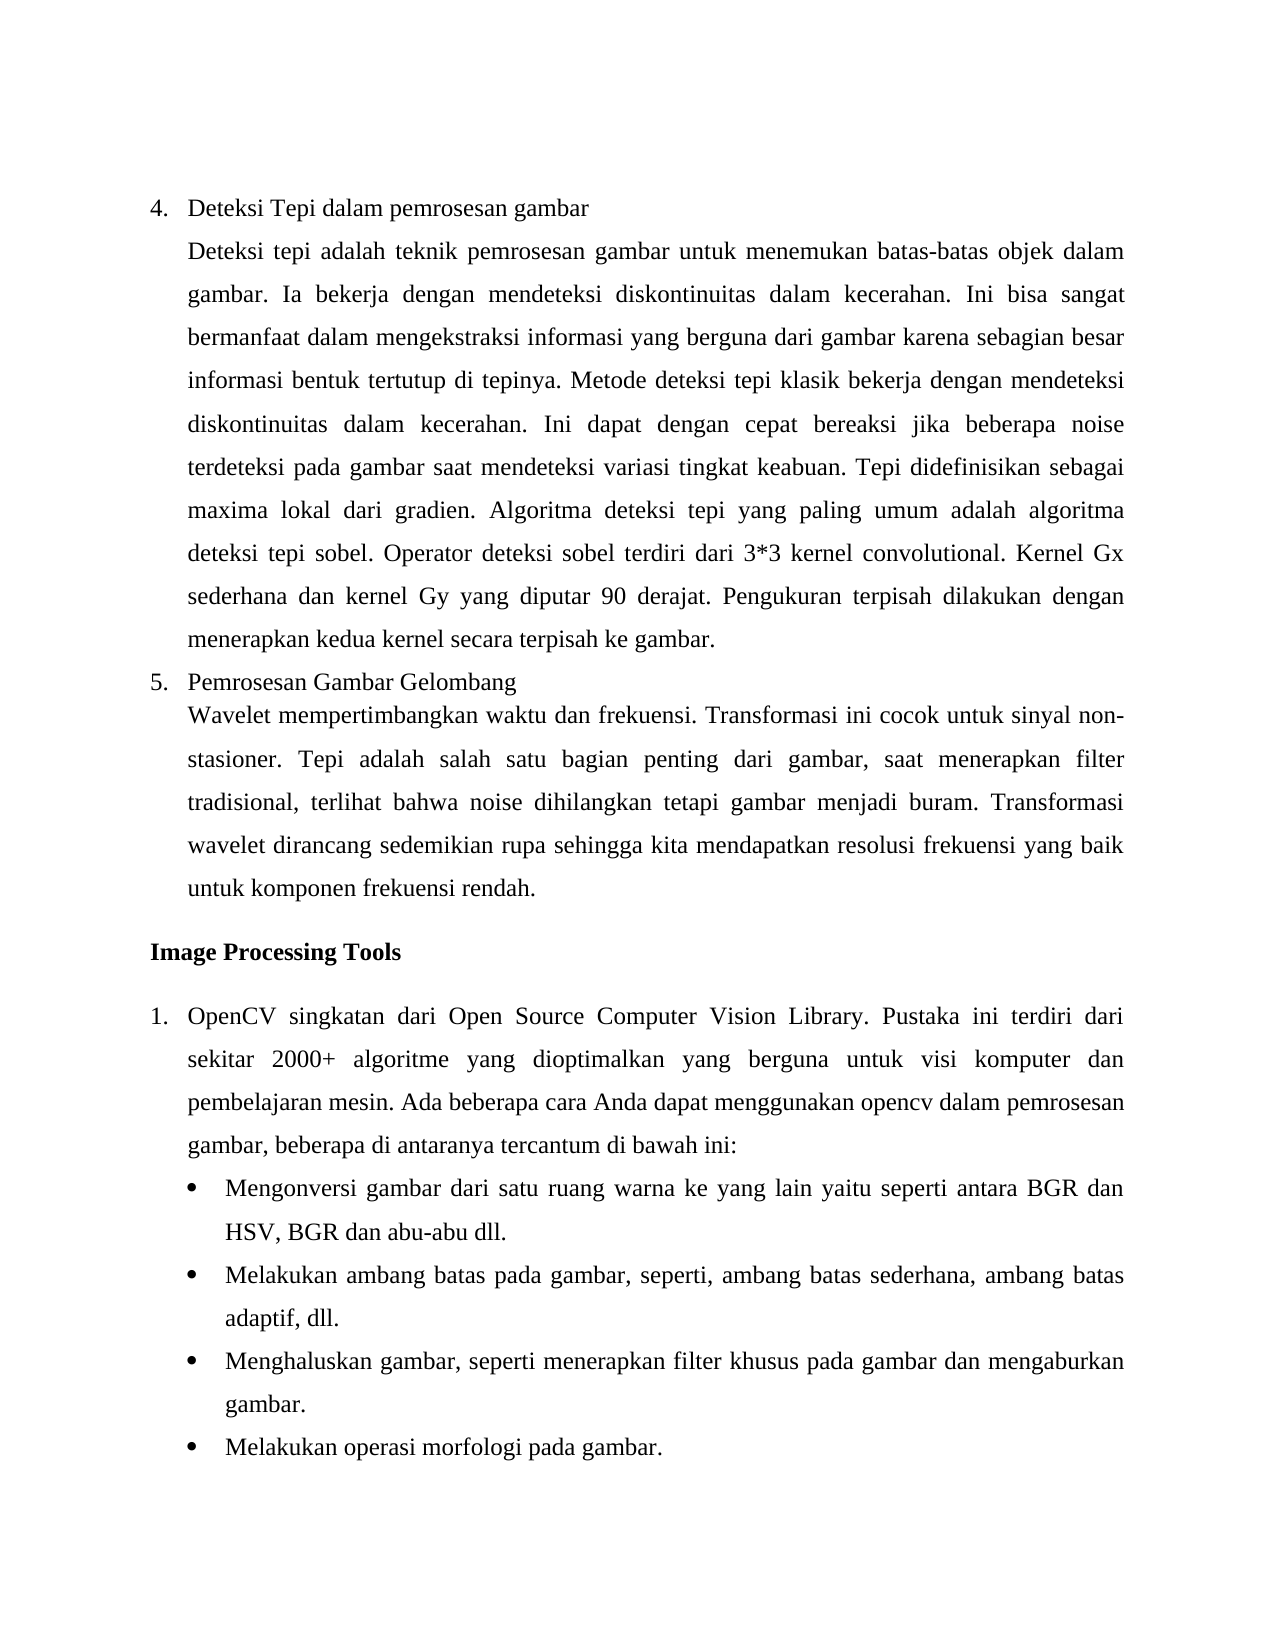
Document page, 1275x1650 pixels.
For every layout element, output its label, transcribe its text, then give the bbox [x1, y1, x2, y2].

list Melakukan ambang batas pada gambar, seperti, ambang batas sederhana, ambang batas adaptif, dll. [187, 1260, 1125, 1332]
list Wavelet mempertimbangkan waktu dan frekuensi. Transformasi ini cocok untuk sinyal non-stasioner. Tepi adalah salah satu bagian penting dari gambar, saat menerapkan filter tradisional, terlihat bahwa noise dihilangkan tetapi gambar menjadi buram. Transformasi wavelet dirancang sedemikian rupa sehingga kita mendapatkan resolusi frekuensi yang baik untuk komponen frekuensi rendah. [187, 701, 1125, 902]
list Menghaluskan gambar, seperti menerapkan filter khusus pada gambar dan mengaburkan gambar. [187, 1346, 1125, 1418]
list Deteksi tepi adalah teknik pemrosesan gambar untuk menemukan batas-batas objek dalam gambar. Ia bekerja dengan mendeteksi diskontinuitas dalam kecerahan. Ini bisa sangat bermanfaat dalam mengekstraksi informasi yang berguna dari gambar karena sebagian besar informasi bentuk tertutup di tepinya. Metode deteksi tepi klasik bekerja dengan mendeteksi diskontinuitas dalam kecerahan. Ini dapat dengan cepat bereaksi jika beberapa noise terdeteksi pada gambar saat mendeteksi variasi tingkat keabuan. Tepi didefinisikan sebagai maxima lokal dari gradien. Algoritma deteksi tepi yang paling umum adalah algoritma deteksi tepi sobel. Operator deteksi sobel terdiri dari 3*3 kernel convolutional. Kernel Gx sederhana dan kernel Gy yang diputar 90 derajat. Pengukuran terpisah dilakukan dengan menerapkan kedua kernel secara terpisah ke gambar. [187, 236, 1125, 653]
list OpenCV singkatan dari Open Source Computer Vision Library. Pustaka ini terdiri dari sekitar 2000+ algoritme yang dioptimalkan yang berguna untuk visi komputer dan pembelajaran mesin. Ada beberapa cara Anda dapat menggunakan opencv dalam pemrosesan gambar, beberapa di antaranya tercantum di bawah ini: [150, 1001, 1125, 1159]
text Image Processing Tools [150, 937, 1125, 966]
list Deteksi Tepi dalam pemrosesan gambar [150, 193, 1125, 222]
list Mengonversi gambar dari satu ruang warna ke yang lain yaitu seperti antara BGR dan HSV, BGR dan abu-abu dll. [187, 1173, 1125, 1245]
list Melakukan operasi morfologi pada gambar. [187, 1432, 1125, 1461]
list Pemrosesan Gambar Gelombang [150, 667, 1125, 696]
